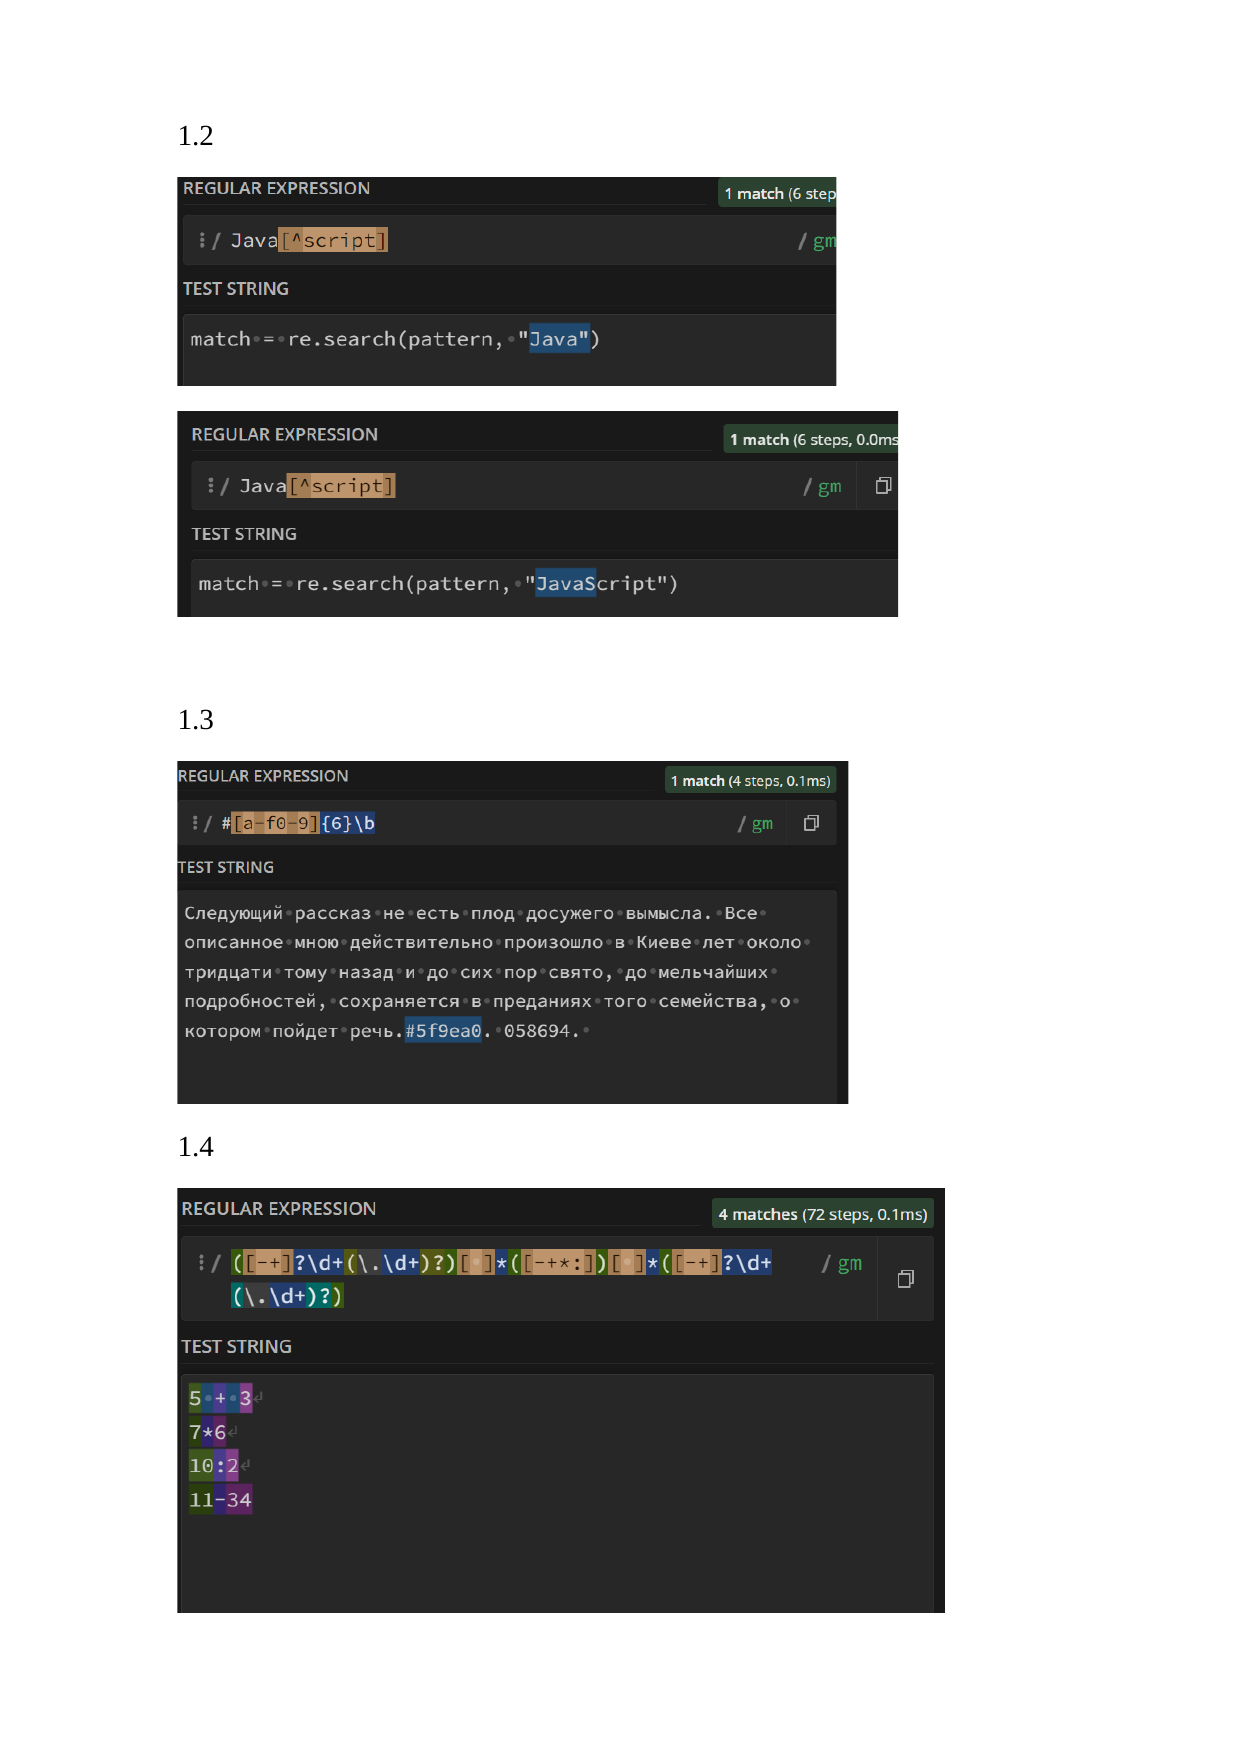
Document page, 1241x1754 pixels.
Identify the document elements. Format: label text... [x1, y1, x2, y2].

picture [177, 761, 849, 1104]
text 1.4 [177, 1129, 1152, 1163]
picture [177, 177, 837, 386]
picture [177, 411, 899, 617]
picture [177, 1188, 945, 1613]
text 1.3 [177, 702, 1152, 735]
text 1.2 [177, 118, 1152, 152]
